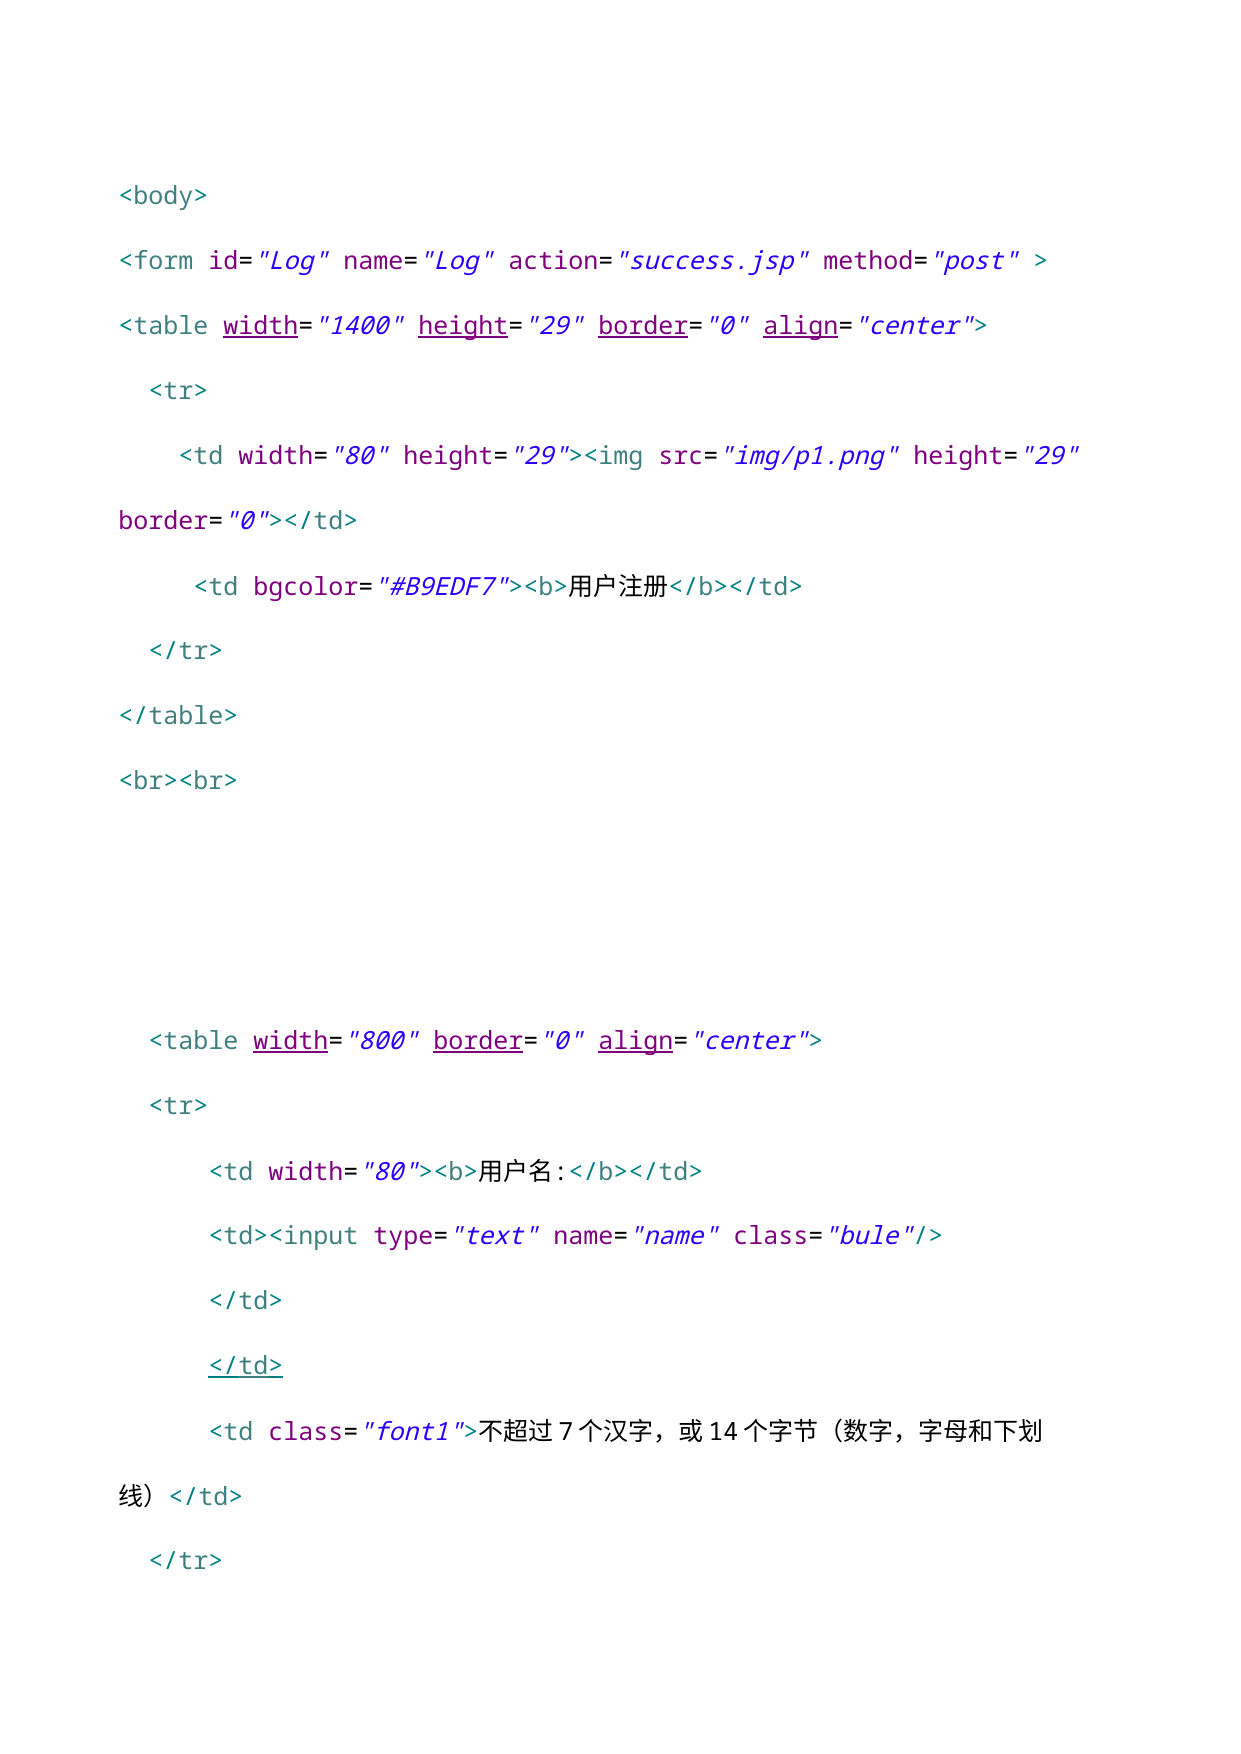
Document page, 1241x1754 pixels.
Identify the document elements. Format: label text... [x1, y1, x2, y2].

text </tr> [118, 617, 1093, 682]
text <td bgcolor="#B9EDF7"><b>用户注册</b></td> [118, 552, 1093, 617]
text </tr> [118, 1527, 1093, 1592]
text </td> [118, 1267, 1093, 1332]
text <br><br> [118, 747, 1093, 812]
text </table> [118, 682, 1093, 747]
text <form id="Log" name="Log" action="success.jsp" method="post" > [118, 227, 1093, 292]
text <table width="800" border="0" align="center"> [118, 1007, 1093, 1072]
text <table width="1400" height="29" border="0" align="center"> [118, 292, 1093, 357]
text <td width="80"><b>用户名:</b></td> [118, 1137, 1093, 1202]
text </td> [118, 1332, 1093, 1397]
text <td><input type="text" name="name" class="bule"/> [118, 1202, 1093, 1267]
text <tr> [118, 1072, 1093, 1137]
text <tr> [118, 357, 1093, 422]
text <td class="font1">不超过7个汉字，或14个字节（数字，字母和下划线）</td> [118, 1397, 1093, 1527]
text <body> [118, 162, 1093, 227]
text <td width="80" height="29"><img src="img/p1.png" height="29" border="0"></td> [118, 422, 1093, 552]
